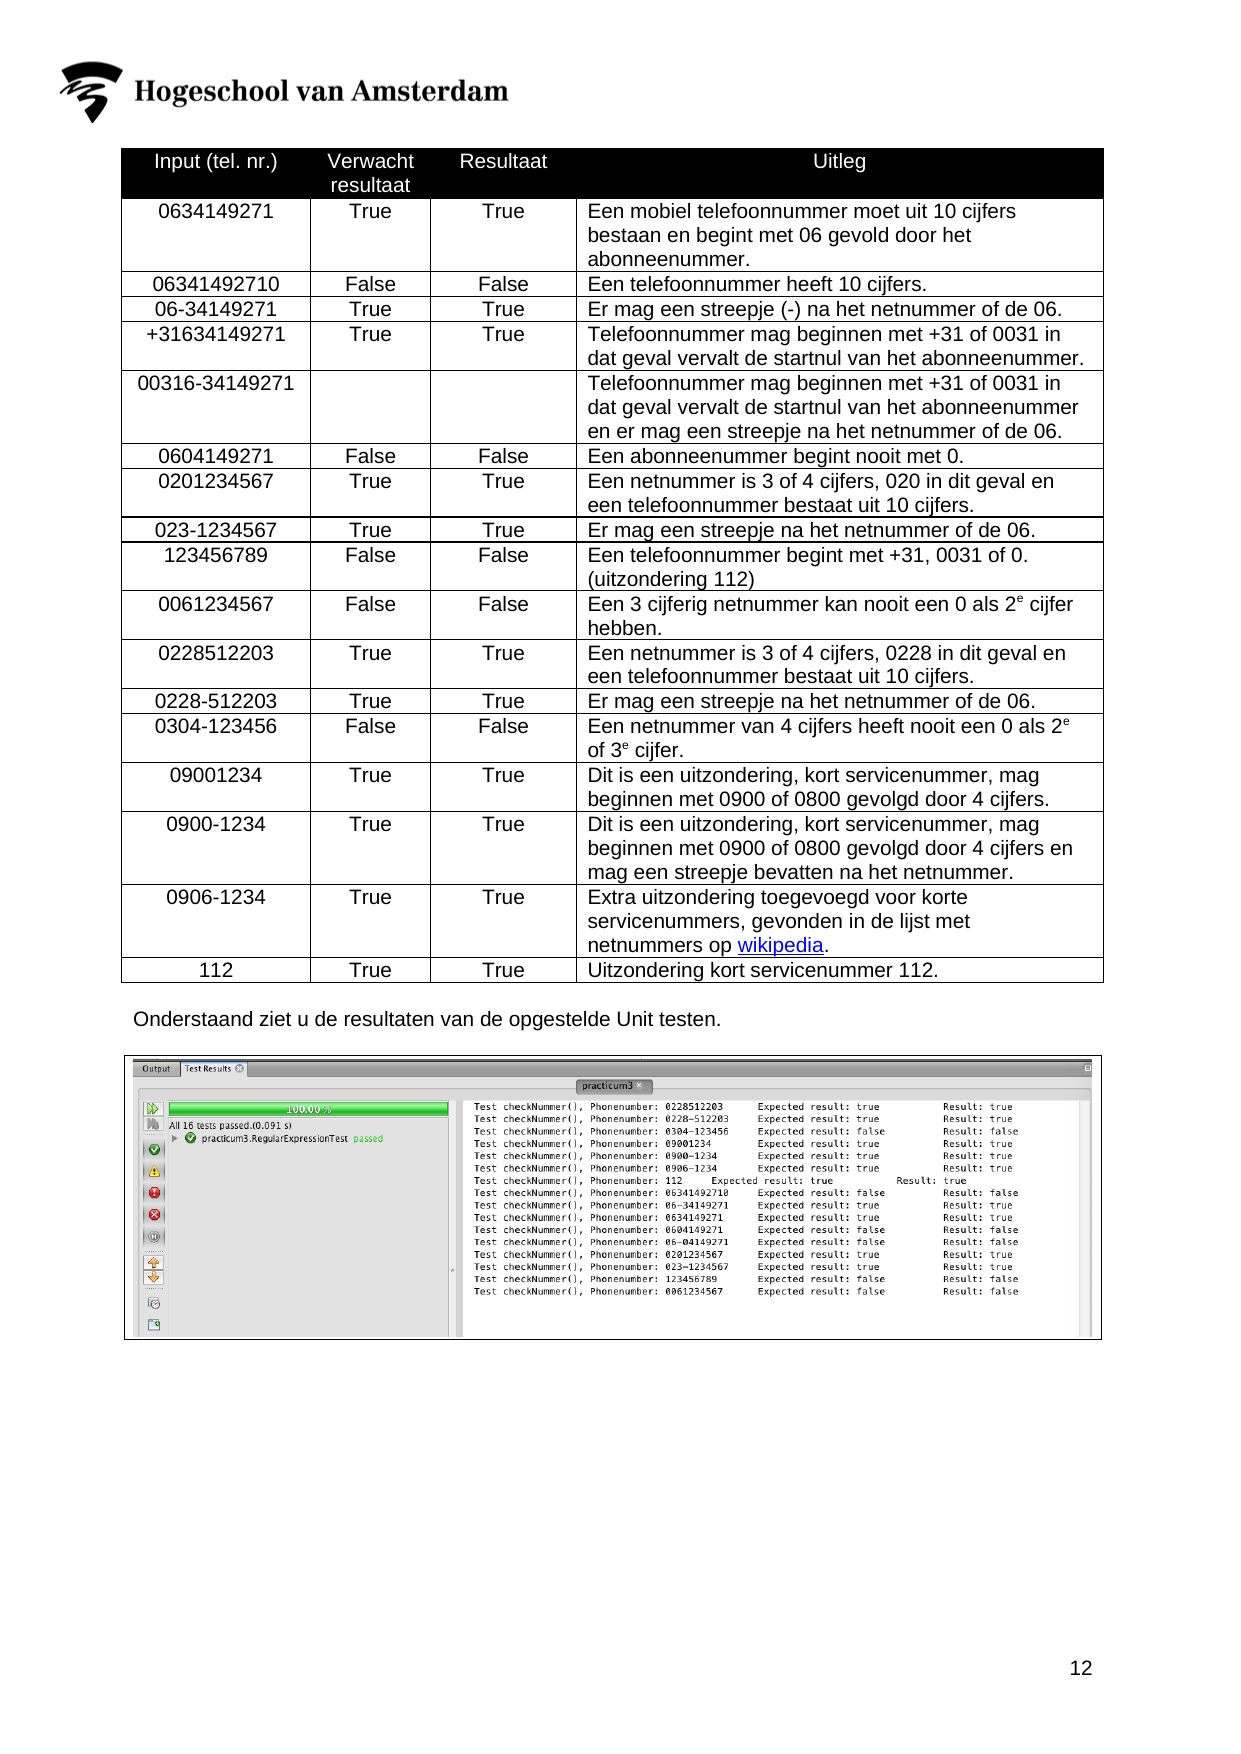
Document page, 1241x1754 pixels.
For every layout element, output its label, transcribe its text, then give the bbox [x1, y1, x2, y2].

table_cell [311, 371, 430, 442]
table_cell True [431, 469, 576, 516]
table_cell Er mag een streepje na het netnummer of de 06. [577, 518, 1103, 541]
table_cell False [311, 591, 430, 639]
table_cell True [311, 958, 430, 982]
table_header Verwacht resultaat [311, 149, 430, 198]
picture [0, 0, 538, 123]
table_cell True [431, 199, 576, 271]
table_cell 0906-1234 [122, 885, 310, 957]
table_cell True [431, 763, 576, 811]
table_cell Uitzondering kort servicenummer 112. [577, 958, 1103, 982]
table_cell 06-34149271 [122, 297, 310, 321]
table_cell True [311, 689, 430, 713]
table_cell True [431, 958, 576, 982]
table_cell True [311, 885, 430, 957]
table_cell True [431, 322, 576, 369]
table_cell Een 3 cijferig netnummer kan nooit een 0 als 2e cijfer hebben. [577, 591, 1103, 639]
text Onderstaand ziet u de resultaten van de opgestelde Unit testen. [133, 1007, 1092, 1031]
table_cell 0061234567 [122, 591, 310, 639]
table_header Input (tel. nr.) [122, 149, 310, 198]
table_cell Er mag een streepje (-) na het netnummer of de 06. [577, 297, 1103, 321]
table_cell True [311, 469, 430, 516]
table_cell 0228512203 [122, 640, 310, 688]
table_cell 00316-34149271 [122, 371, 310, 442]
table_header Uitleg [577, 149, 1103, 198]
table_cell Dit is een uitzondering, kort servicenummer, mag beginnen met 0900 of 0800 gevolgd door 4 cijfers en mag een streepje bevatten na het netnummer. [577, 812, 1103, 884]
table_cell False [311, 543, 430, 590]
table_cell True [431, 297, 576, 321]
table_cell Een abonneenummer begint nooit met 0. [577, 444, 1103, 467]
table_cell Telefoonnummer mag beginnen met +31 of 0031 in dat geval vervalt de startnul van het abonneenummer. [577, 322, 1103, 369]
table_cell False [431, 714, 576, 762]
table_cell True [431, 518, 576, 541]
table_cell True [311, 322, 430, 369]
table_cell Een telefoonnummer heeft 10 cijfers. [577, 272, 1103, 296]
table_cell 0201234567 [122, 469, 310, 516]
table_cell Een telefoonnummer begint met +31, 0031 of 0. (uitzondering 112) [577, 543, 1103, 590]
table_cell False [311, 444, 430, 467]
table_cell 112 [122, 958, 310, 982]
table_cell True [431, 640, 576, 688]
table_cell False [431, 543, 576, 590]
table_cell 0634149271 [122, 199, 310, 271]
table_cell False [311, 272, 430, 296]
table_cell True [431, 689, 576, 713]
table_cell True [311, 518, 430, 541]
table_cell 0900-1234 [122, 812, 310, 884]
table_cell False [311, 714, 430, 762]
table_cell True [311, 199, 430, 271]
table_cell +31634149271 [122, 322, 310, 369]
table_cell Een netnummer van 4 cijfers heeft nooit een 0 als 2e of 3e cijfer. [577, 714, 1103, 762]
table_cell False [431, 444, 576, 467]
table_cell 123456789 [122, 543, 310, 590]
table_cell True [311, 297, 430, 321]
table_cell False [431, 591, 576, 639]
table_cell Een netnummer is 3 of 4 cijfers, 0228 in dit geval en een telefoonnummer bestaat uit 10 cijfers. [577, 640, 1103, 688]
picture [132, 1058, 1092, 1337]
table_header Resultaat [431, 149, 576, 198]
table_cell 0228-512203 [122, 689, 310, 713]
table_cell 023-1234567 [122, 518, 310, 541]
table_cell True [311, 812, 430, 884]
table_cell True [431, 812, 576, 884]
table_cell Er mag een streepje na het netnummer of de 06. [577, 689, 1103, 713]
table_cell Telefoonnummer mag beginnen met +31 of 0031 in dat geval vervalt de startnul van het abonneenummer en er mag een streepje na het netnummer of de 06. [577, 371, 1103, 442]
table_cell Extra uitzondering toegevoegd voor korte servicenummers, gevonden in de lijst met netnummers op wikipedia. [577, 885, 1103, 957]
table_cell 0604149271 [122, 444, 310, 467]
table_cell Dit is een uitzondering, kort servicenummer, mag beginnen met 0900 of 0800 gevolgd door 4 cijfers. [577, 763, 1103, 811]
table_cell True [311, 640, 430, 688]
table_cell True [311, 763, 430, 811]
table_cell False [431, 272, 576, 296]
table_cell 0304-123456 [122, 714, 310, 762]
table_cell [431, 371, 576, 442]
table_cell 09001234 [122, 763, 310, 811]
table_cell 06341492710 [122, 272, 310, 296]
table_cell Een mobiel telefoonnummer moet uit 10 cijfers bestaan en begint met 06 gevold door het abonneenummer. [577, 199, 1103, 271]
table_cell Een netnummer is 3 of 4 cijfers, 020 in dit geval en een telefoonnummer bestaat uit 10 cijfers. [577, 469, 1103, 516]
table_cell True [431, 885, 576, 957]
